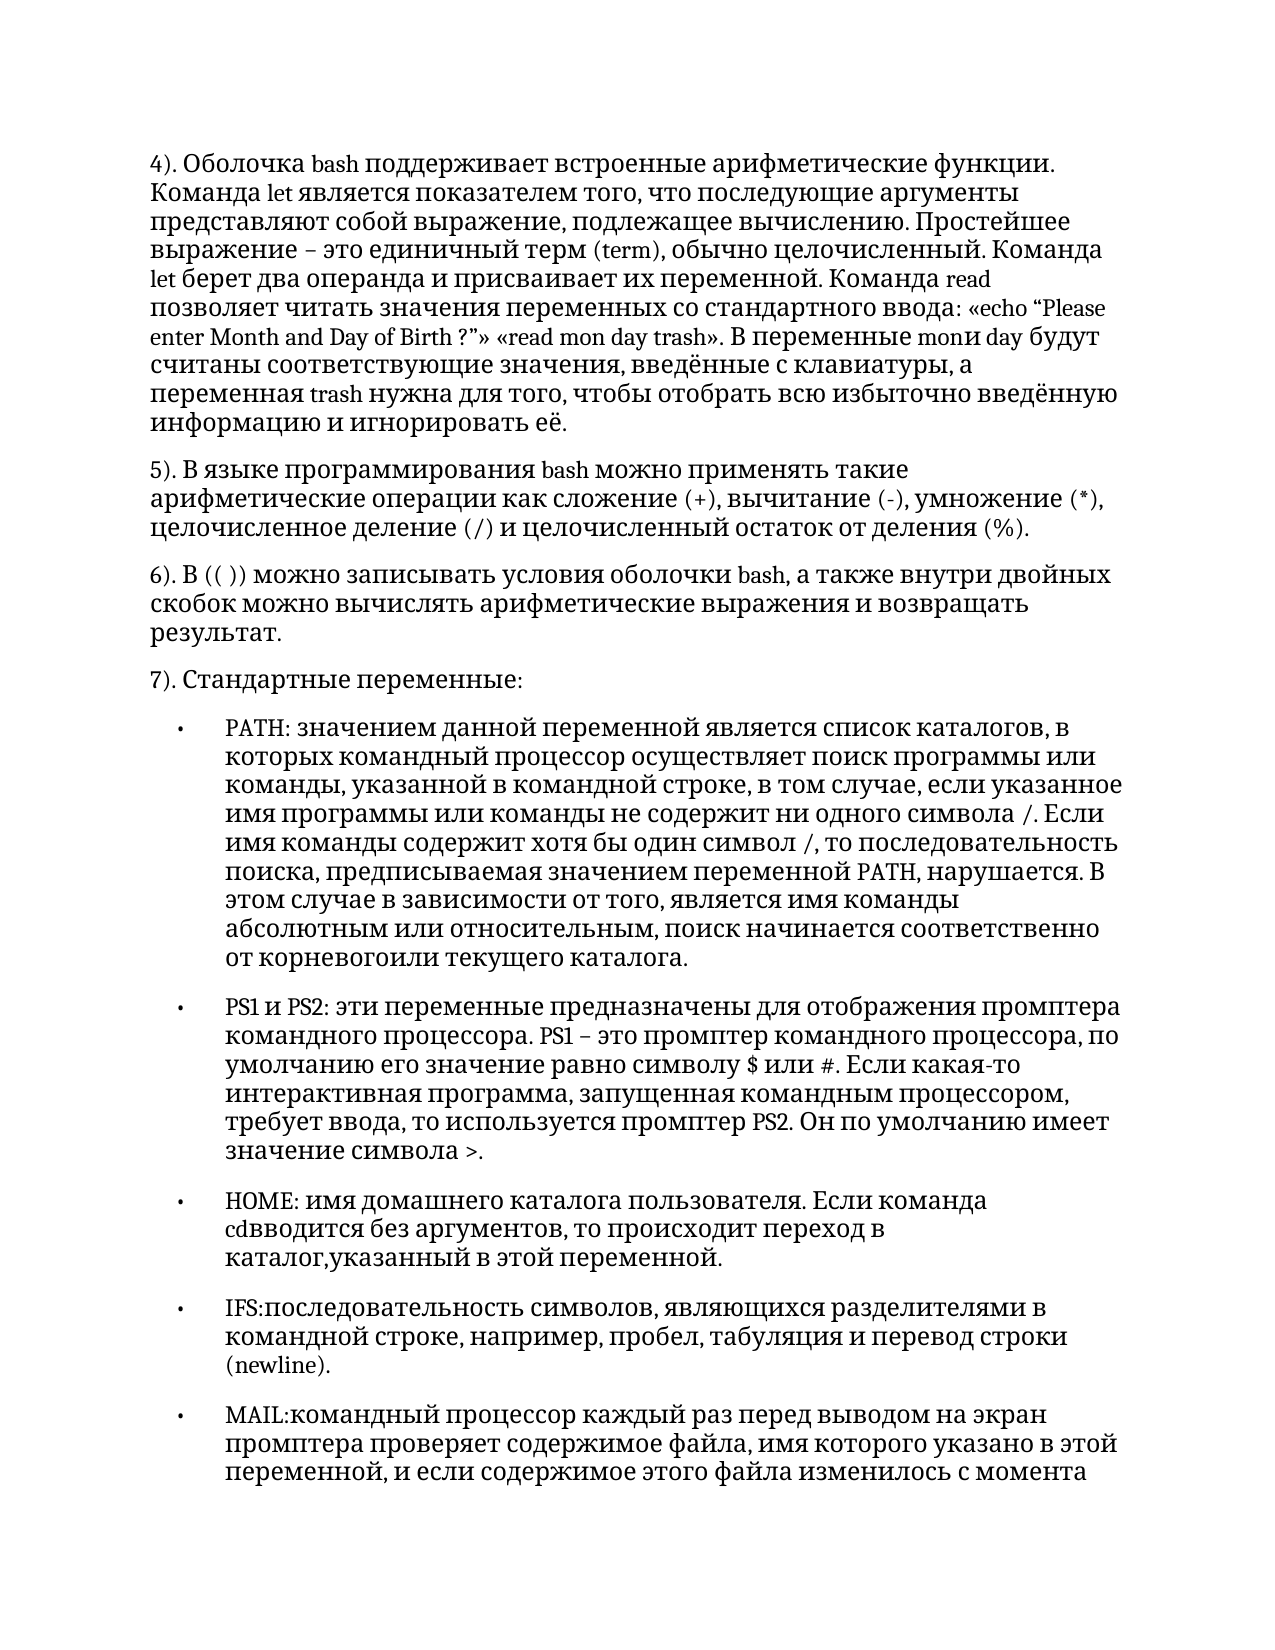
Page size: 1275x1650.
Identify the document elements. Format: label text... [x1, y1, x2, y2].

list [175, 1401, 1125, 1487]
text 4). Оболочка bash поддерживает встроенные арифметические функции. Команда let является показателем того, что последующие аргументы представляют собой выражение, подлежащее вычислению. Простейшее выражение − это единичный терм (term), обычно целочисленный. Команда let берет два операнда и присваивает их переменной. Команда read позволяет читать значения переменных со стандартного ввода: «echo “Please enter Month and Day of Birth ?”» «read mon day trash». В переменные monи day будут считаны соответствующие значения, введённые с клавиатуры, а переменная trash нужна для того, чтобы отобрать всю избыточно введённую информацию и игнорировать её. [150, 150, 1125, 437]
text 5). В языке программирования bash можно применять такие арифметические операции как сложение (+), вычитание (-), умножение (*), целочисленное деление (/) и целочисленный остаток от деления (%). [150, 456, 1125, 542]
text 6). В (( )) можно записывать условия оболочки bash, а также внутри двойных скобок можно вычислять арифметические выражения и возвращать результат. [150, 561, 1125, 647]
list PS1 и PS2: эти переменные предназначены для отображения промптера командного процессора. PS1 − это промптер командного процессора, по умолчанию его значение равно символу $ или #. Если какая-то интерактивная программа, запущенная командным процессором, требует ввода, то используется промптер PS2. Он по умолчанию имеет значение символа >. [175, 993, 1125, 1166]
list PATH: значением данной переменной является список каталогов, в которых командный процессор осуществляет поиск программы или команды, указанной в командной строке, в том случае, если указанное имя программы или команды не содержит ни одного символа /. Если имя команды содержит хотя бы один символ /, то последовательность поиска, предписываемая значением переменной PATH, нарушается. В этом случае в зависимости от того, является имя команды абсолютным или относительным, поиск начинается соответственно от корневогоили текущего каталога. [175, 714, 1125, 972]
text 7). Стандартные переменные: [150, 666, 1125, 695]
list IFS:последовательность символов, являющихся разделителями в командной строке, например, пробел, табуляция и перевод строки (newline). [175, 1294, 1125, 1380]
list HOME: имя домашнего каталога пользователя. Если команда cdвводится без аргументов, то происходит переход в каталог,указанный в этой переменной. [175, 1187, 1125, 1273]
